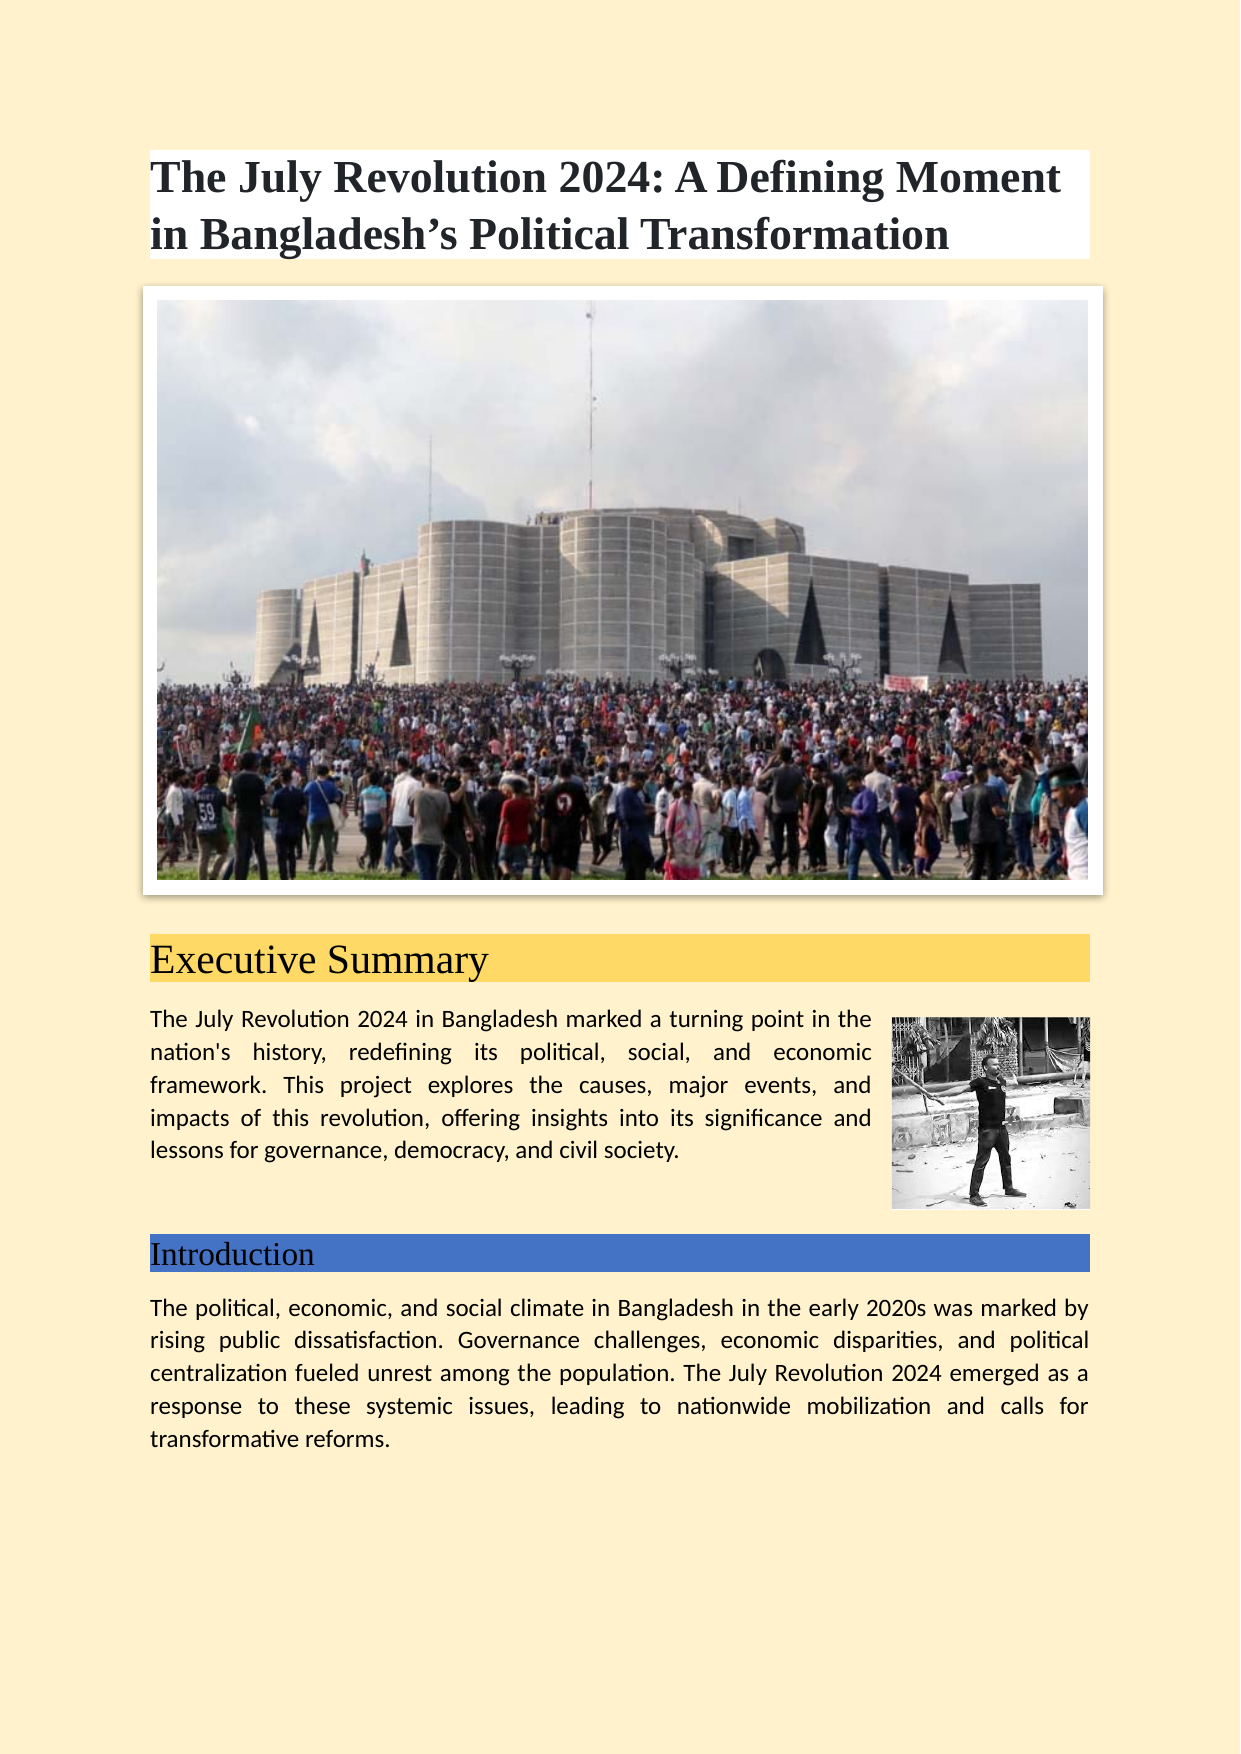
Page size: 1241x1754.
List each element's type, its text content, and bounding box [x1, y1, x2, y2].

text Executive Summary [150, 934, 1090, 982]
text The July Revolution 2024: A Defining Moment in Bangladesh’s Political Transformation [150, 150, 1090, 259]
picture [157, 300, 1088, 880]
text Introduction [150, 1234, 1090, 1272]
picture [891, 1017, 1091, 1210]
text The July Revolution 2024 in Bangladesh marked a turning point in the nation's history, redefining its political, social, and economic framework. This project explores the causes, major events, and impacts of this revolution, offering insights into its significance and lessons for governance, democracy, and civil society. [150, 1003, 1090, 1165]
text The political, economic, and social climate in Bangladesh in the early 2020s was marked by rising public dissatisfaction. Governance challenges, economic disparities, and political centralization fueled unrest among the population. The July Revolution 2024 emerged as a response to these systemic issues, leading to nationwide mobilization and calls for transformative reforms. [150, 1292, 1090, 1454]
